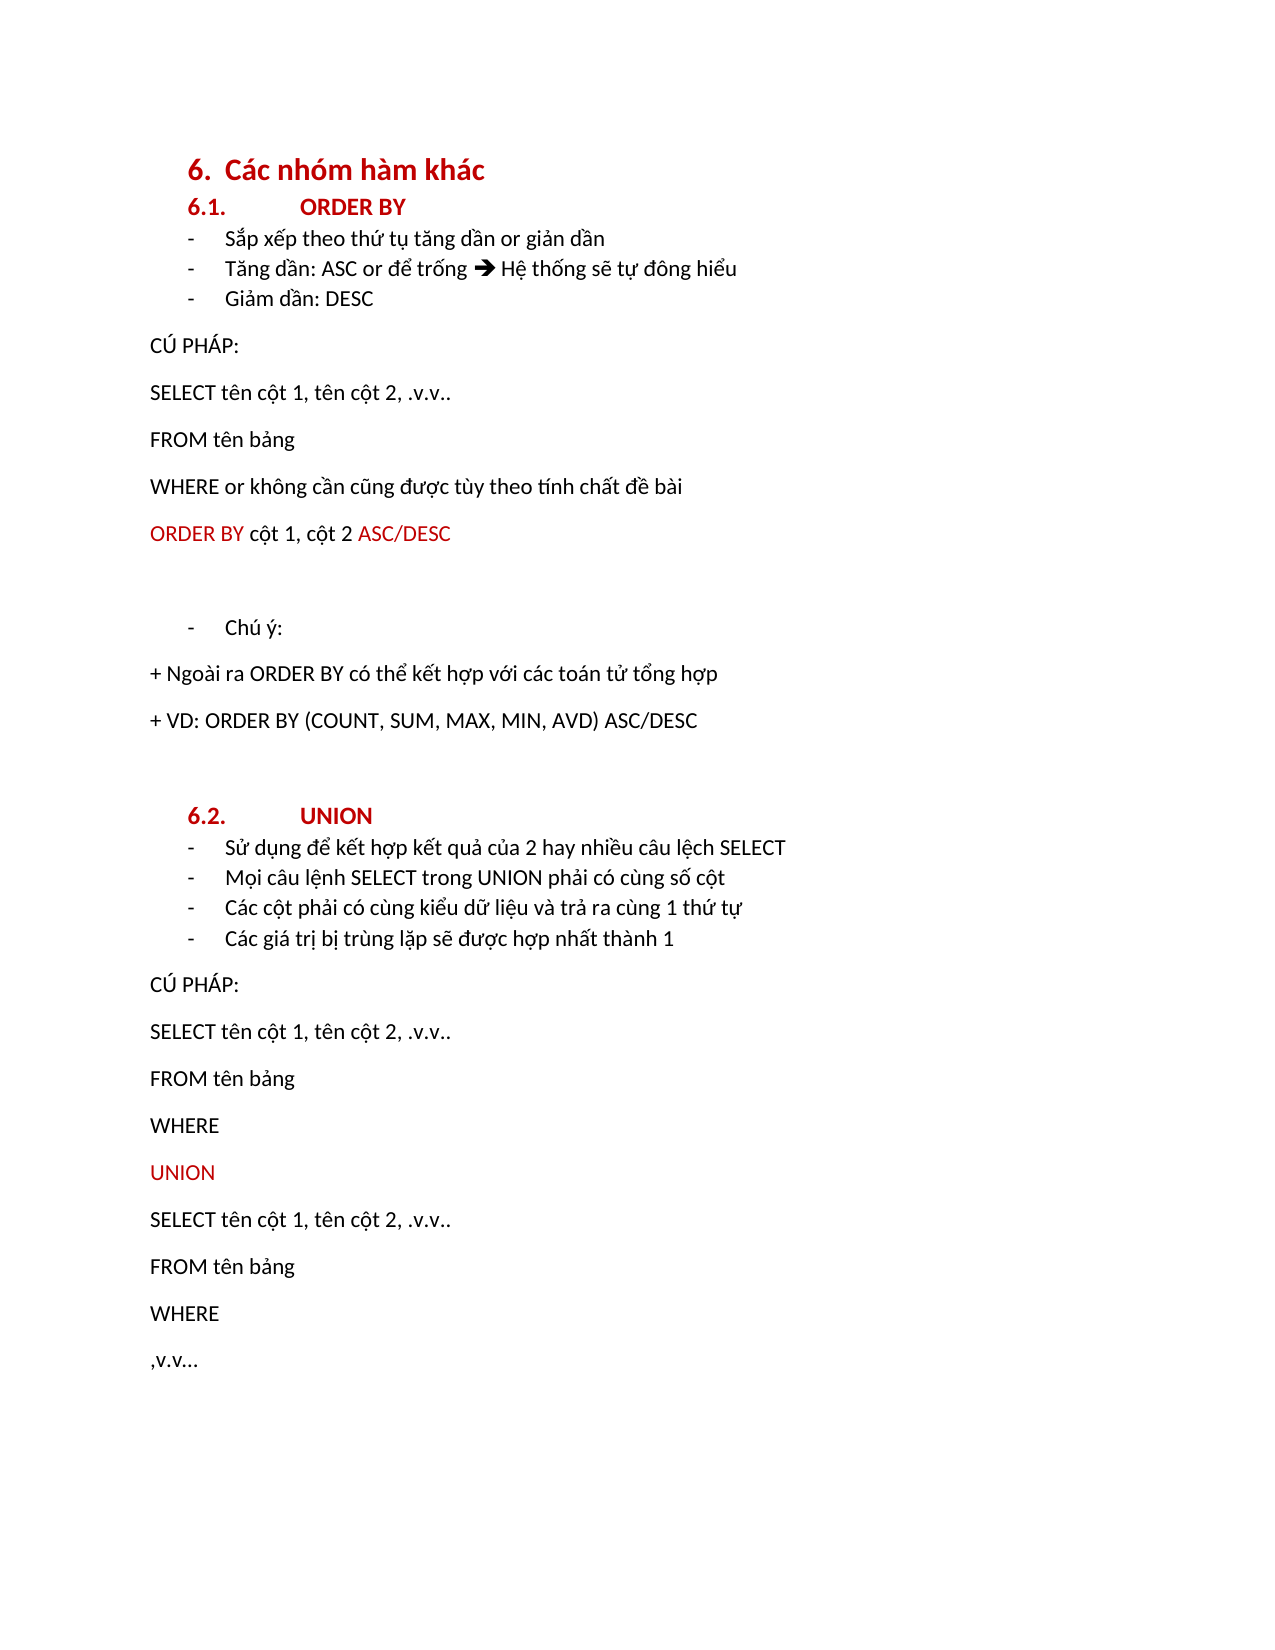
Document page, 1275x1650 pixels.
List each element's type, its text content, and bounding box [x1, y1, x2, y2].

list Tăng dần: ASC or để trống Hệ thống sẽ tự đông hiểu [187, 254, 1125, 282]
list Mọi câu lệnh SELECT trong UNION phải có cùng số cột [187, 863, 1125, 891]
list Chú ý: [187, 613, 1125, 641]
text WHERE or không cần cũng được tùy theo tính chất đề bài [150, 472, 1125, 500]
text FROM tên bảng [150, 1064, 1125, 1092]
text CÚ PHÁP: [150, 971, 1125, 998]
text + Ngoài ra ORDER BY có thể kết hợp với các toán tử tổng hợp [150, 659, 1125, 687]
text SELECT tên cột 1, tên cột 2, .v.v.. [150, 378, 1125, 406]
text FROM tên bảng [150, 425, 1125, 453]
text CÚ PHÁP: [150, 331, 1125, 359]
text SELECT tên cột 1, tên cột 2, .v.v.. [150, 1205, 1125, 1233]
text ORDER BY cột 1, cột 2 ASC/DESC [150, 519, 1125, 547]
list Giảm dần: DESC [187, 284, 1125, 312]
list Sử dụng để kết hợp kết quả của 2 hay nhiều câu lệch SELECT [187, 833, 1125, 861]
text FROM tên bảng [150, 1252, 1125, 1280]
text WHERE [150, 1111, 1125, 1139]
text UNION [150, 1158, 1125, 1186]
list Sắp xếp theo thứ tụ tăng dần or giản dần [187, 224, 1125, 252]
text WHERE [150, 1299, 1125, 1327]
text SELECT tên cột 1, tên cột 2, .v.v.. [150, 1017, 1125, 1045]
text + VD: ORDER BY (COUNT, SUM, MAX, MIN, AVD) ASC/DESC [150, 706, 1125, 734]
list UNION [187, 800, 1125, 831]
list Các cột phải có cùng kiểu dữ liệu và trả ra cùng 1 thứ tự [187, 893, 1125, 921]
list Các nhóm hàm khác [187, 150, 1125, 188]
text ,v.v… [150, 1346, 1125, 1373]
list Các giá trị bị trùng lặp sẽ được hợp nhất thành 1 [187, 924, 1125, 952]
list ORDER BY [187, 191, 1125, 222]
